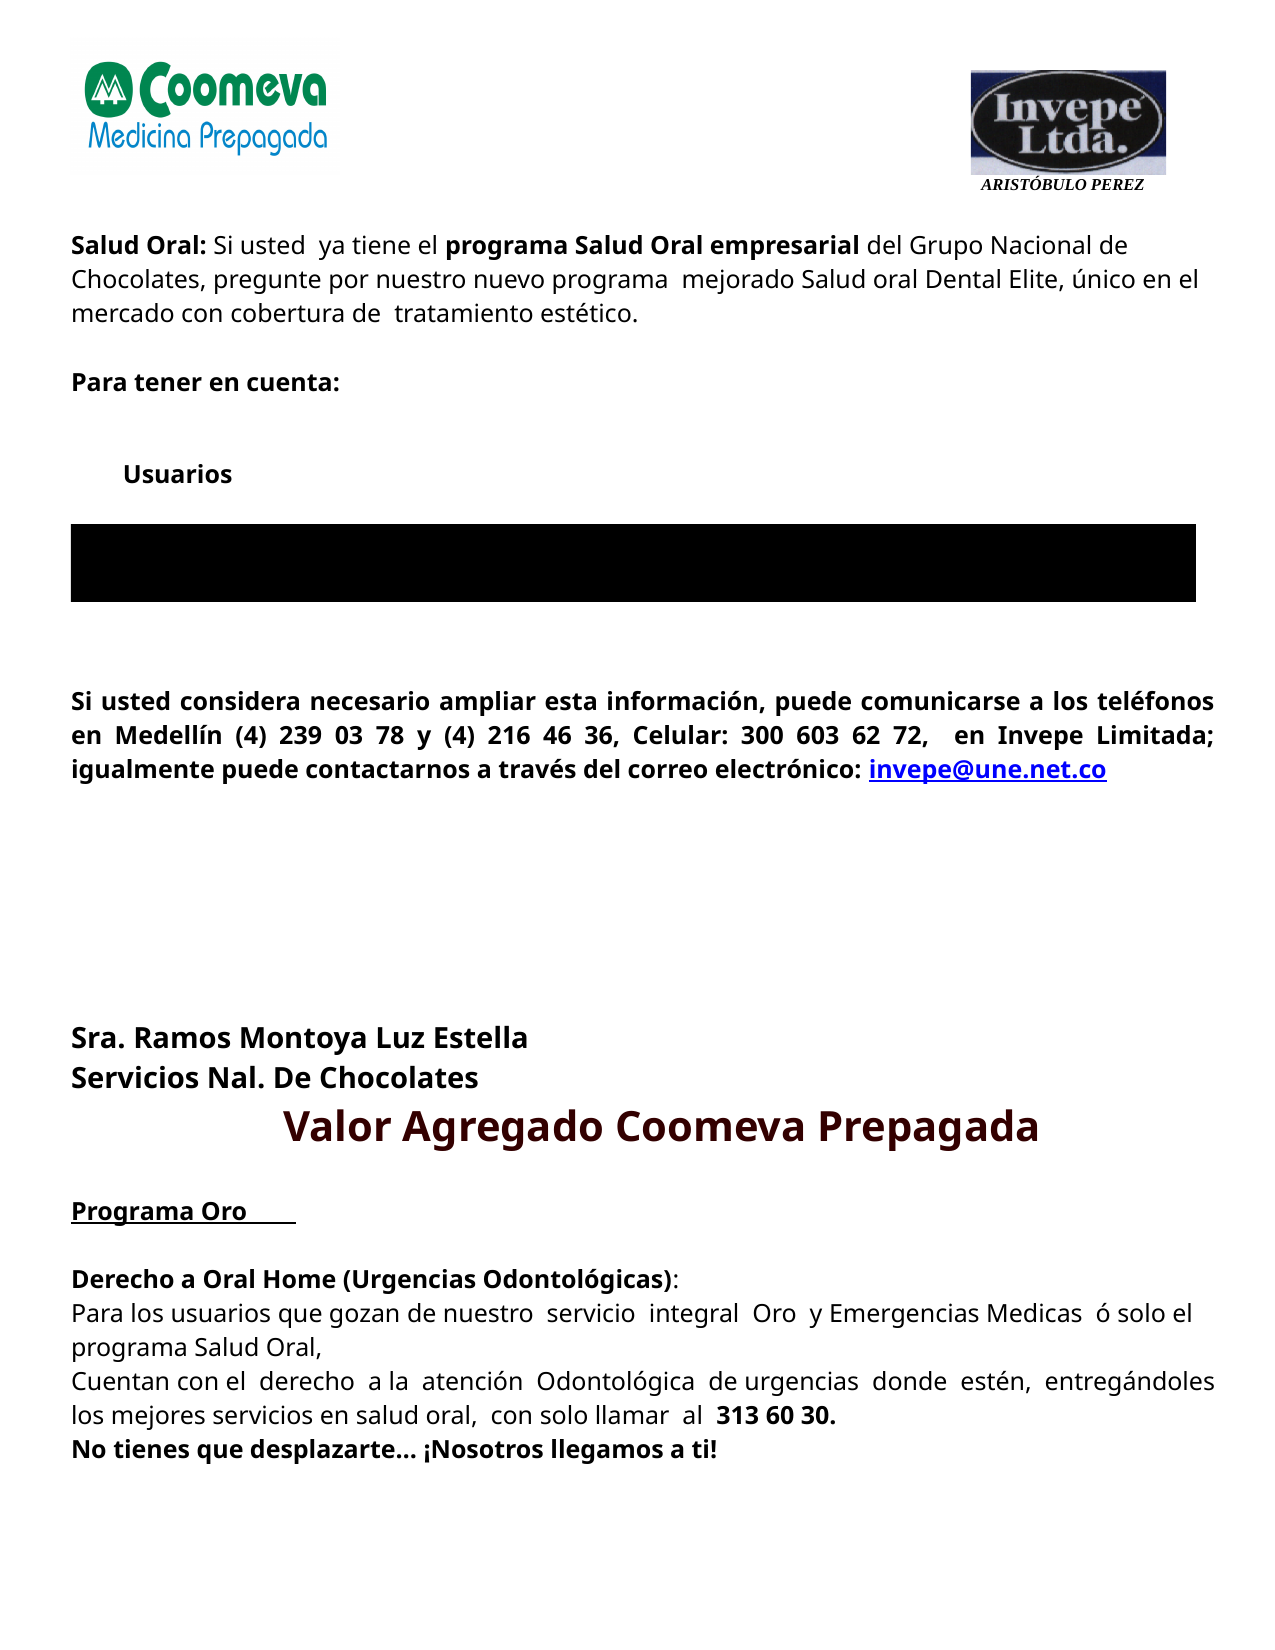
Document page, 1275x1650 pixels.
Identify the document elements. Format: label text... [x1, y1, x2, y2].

text Derecho a Oral Home (Urgencias Odontológicas): [71, 1262, 1216, 1296]
text Sra. Ramos Montoya Luz Estella [71, 1018, 1216, 1057]
picture [970, 70, 1167, 175]
picture [70, 37, 340, 175]
text Usuarios [71, 456, 1216, 491]
text No tienes que desplazarte… ¡Nosotros llegamos a ti! [71, 1432, 1216, 1466]
text Si usted considera necesario ampliar esta información, puede comunicarse a los teléfonos en Medellín (4) 239 03 78 y (4) 216 46 36, Celular: 300 603 62 72, en Invepe Limitada; igualmente puede contactarnos a través del correo electrónico: invepe@une.net.co [71, 683, 1216, 786]
text Para los usuarios que gozan de nuestro servicio integral Oro y Emergencias Medicas ó solo el programa Salud Oral, [71, 1296, 1216, 1364]
text Servicios Nal. De Chocolates [71, 1057, 1216, 1097]
text Cuentan con el derecho a la atención Odontológica de urgencias donde estén, entregándoles los mejores servicios en salud oral, con solo llamar al 313 60 30. [71, 1364, 1216, 1432]
text Salud Oral: Si usted ya tiene el programa Salud Oral empresarial del Grupo Nacional de Chocolates, pregunte por nuestro nuevo programa mejorado Salud oral Dental Elite, único en el mercado con cobertura de tratamiento estético. [71, 228, 1216, 330]
text Para tener en cuenta: [71, 364, 1216, 398]
text Valor Agregado Coomeva Prepagada [108, 1097, 1216, 1154]
text Programa Oro [71, 1194, 1216, 1228]
